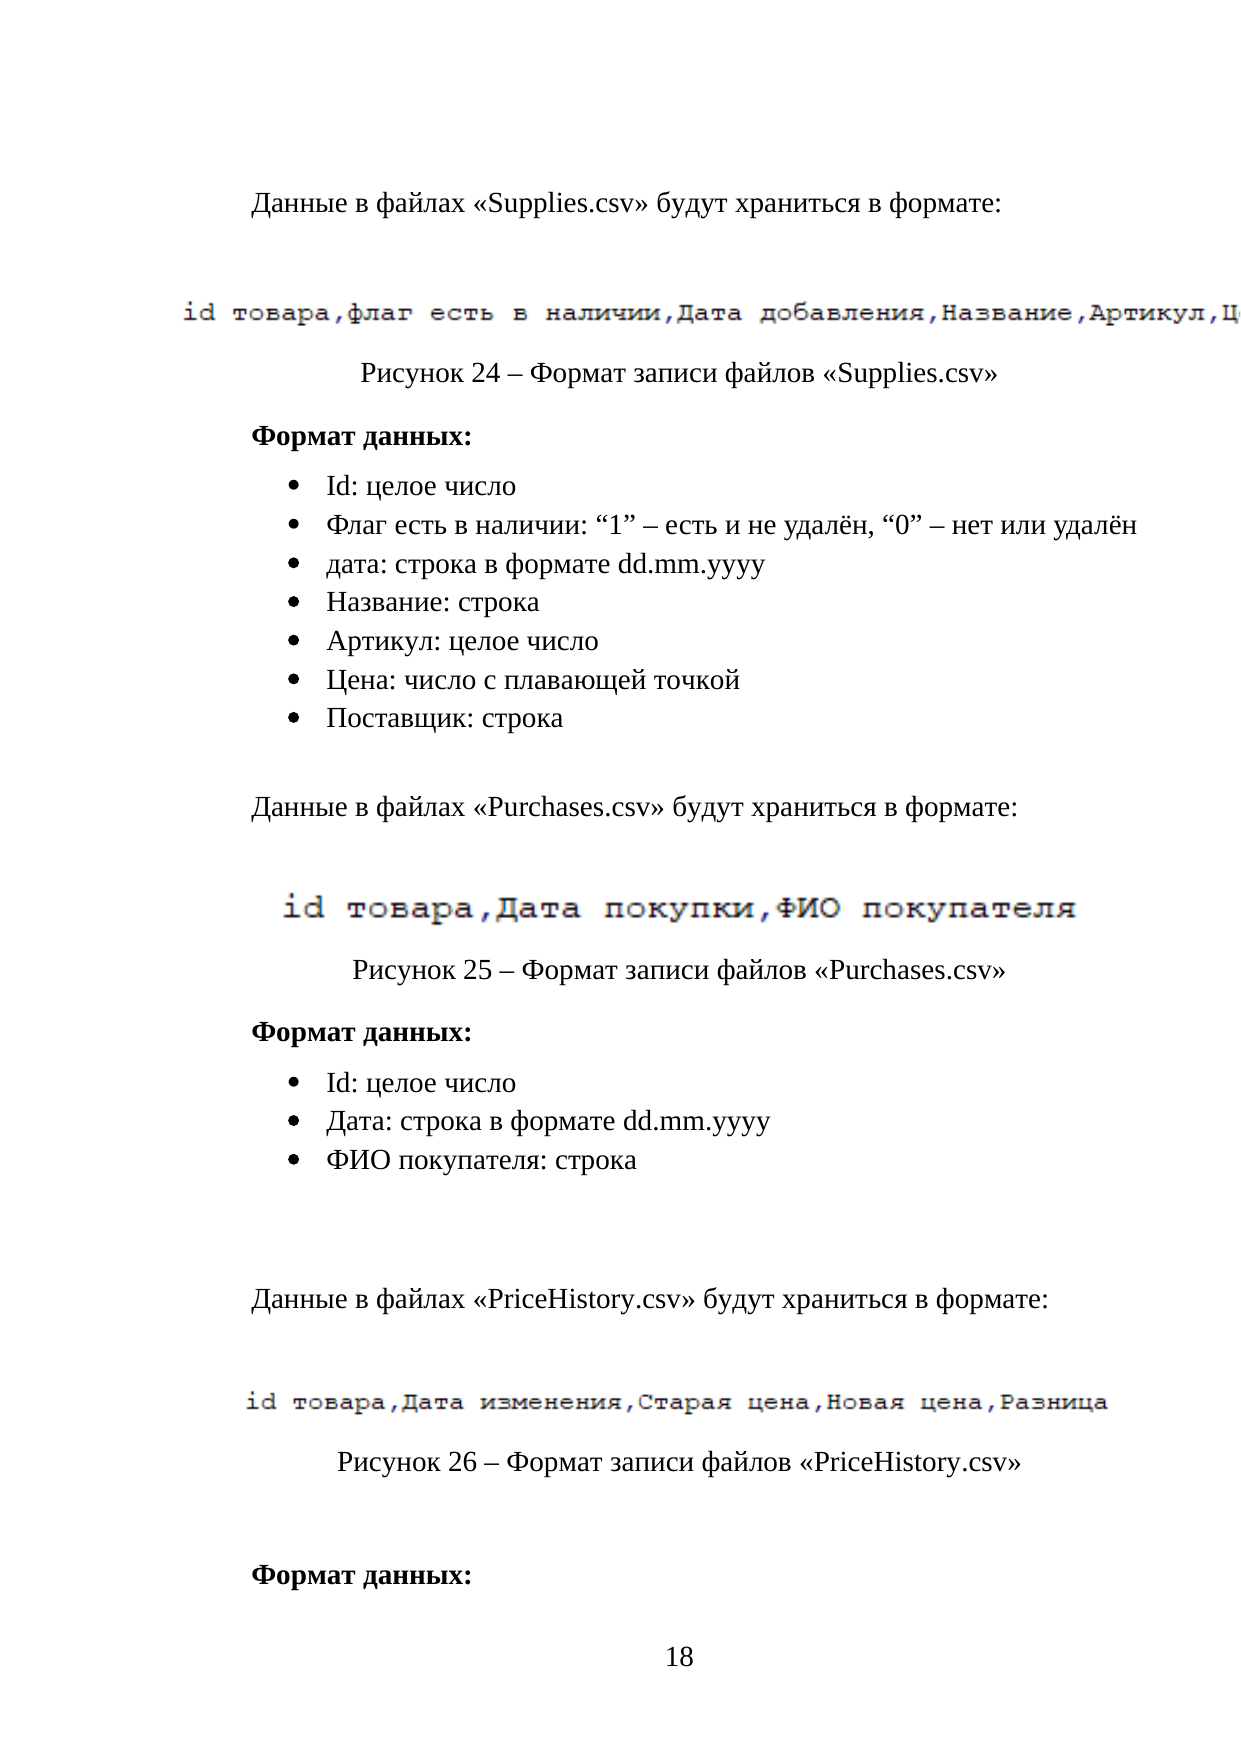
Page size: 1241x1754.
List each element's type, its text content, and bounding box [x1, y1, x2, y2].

picture [177, 285, 1241, 339]
list Цена: число с плавающей точкой [288, 662, 1181, 695]
list ФИО покупателя: строка [288, 1142, 1181, 1176]
picture [233, 1381, 1125, 1427]
text Формат данных: [177, 1014, 1181, 1048]
list Id: целое число [288, 468, 1181, 502]
list Дата: строка в формате dd.mm.yyyy [288, 1103, 1181, 1137]
list дата: строка в формате dd.mm.yyyy [288, 546, 1181, 579]
text Формат записи файлов «Supplies.csv» [177, 355, 1181, 389]
text Формат данных: [177, 418, 1181, 452]
list Поставщик: строка [288, 700, 1181, 734]
list Id: целое число [288, 1065, 1181, 1098]
text Данные в файлах «PriceHistory.csv» будут храниться в формате: [177, 1281, 1181, 1315]
text Формат записи файлов «PriceHistory.csv» [177, 1444, 1181, 1477]
text Формат данных: [177, 1557, 1181, 1591]
list Название: строка [288, 584, 1181, 618]
text Данные в файлах «Purchases.csv» будут храниться в формате: [177, 789, 1181, 823]
list Артикул: целое число [288, 623, 1181, 657]
text Данные в файлах «Supplies.csv» будут храниться в формате: [177, 185, 1181, 219]
text Формат записи файлов «Purchases.csv» [177, 952, 1181, 985]
list Флаг есть в наличии: “1” – есть и не удалён, “0” – нет или удалён [288, 507, 1181, 541]
picture [270, 889, 1089, 935]
